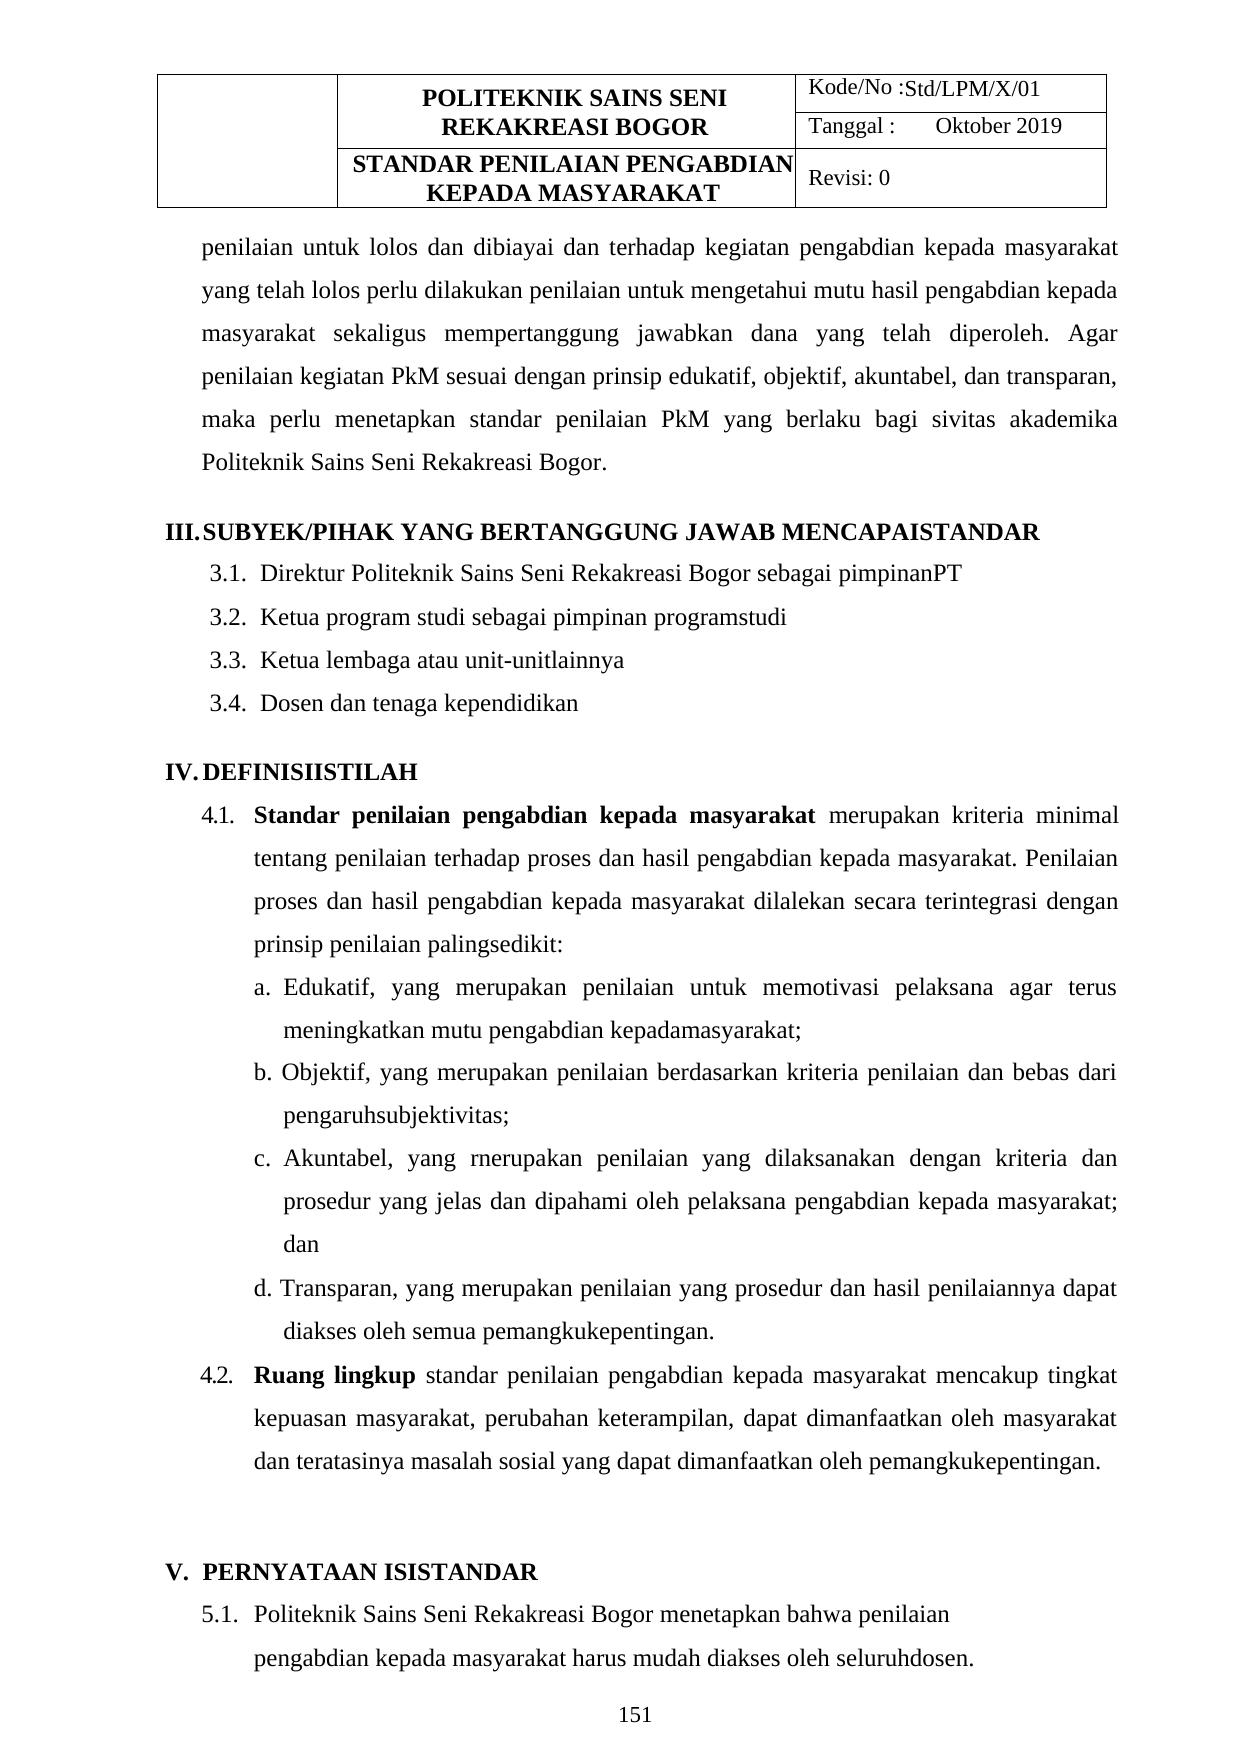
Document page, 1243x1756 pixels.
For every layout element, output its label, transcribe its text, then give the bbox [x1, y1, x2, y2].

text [201, 232, 1119, 476]
list Direktur Politeknik Sains Seni Rekakreasi Bogor sebagai pimpinanPT [209, 558, 1188, 587]
list Edukatif, yang merupakan penilaian untuk memotivasi pelaksana agar terus meningkatkan mutu pengabdian kepadamasyarakat; [254, 972, 1117, 1044]
subtitle PERNYATAAN ISISTANDAR [165, 1557, 1188, 1586]
list Standar penilaian pengabdian kepada masyarakat merupakan kriteria minimal tentang penilaian terhadap proses dan hasil pengabdian kepada masyarakat. Penilaian proses dan hasil pengabdian kepada masyarakat dilalekan secara terintegrasi dengan prinsip penilaian palingsedikit: [201, 800, 1119, 958]
list Akuntabel, yang rnerupakan penilaian yang dilaksanakan dengan kriteria dan prosedur yang jelas dan dipahami oleh pelaksana pengabdian kepada masyarakat; dan [254, 1143, 1118, 1258]
list Transparan, yang merupakan penilaian yang prosedur dan hasil penilaiannya dapat diakses oleh semua pemangkukepentingan. [254, 1273, 1118, 1345]
list Ketua program studi sebagai pimpinan programstudi [209, 602, 1188, 631]
subtitle SUBYEK/PIHAK YANG BERTANGGUNG JAWAB MENCAPAISTANDAR [165, 517, 1188, 546]
list Ketua lembaga atau unit-unitlainnya [209, 645, 1188, 674]
subtitle DEFINISIISTILAH [165, 757, 1188, 786]
list Dosen dan tenaga kependidikan [209, 688, 1188, 717]
list Objektif, yang merupakan penilaian berdasarkan kriteria penilaian dan bebas dari pengaruhsubjektivitas; [254, 1057, 1118, 1129]
list Politeknik Sains Seni Rekakreasi Bogor menetapkan bahwa penilaian pengabdian kepada masyarakat harus mudah diakses oleh seluruhdosen. [201, 1599, 1070, 1672]
list Ruang lingkup standar penilaian pengabdian kepada masyarakat mencakup tingkat kepuasan masyarakat, perubahan keterampilan, dapat dimanfaatkan oleh masyarakat dan teratasinya masalah sosial yang dapat dimanfaatkan oleh pemangkukepentingan. [200, 1360, 1118, 1475]
